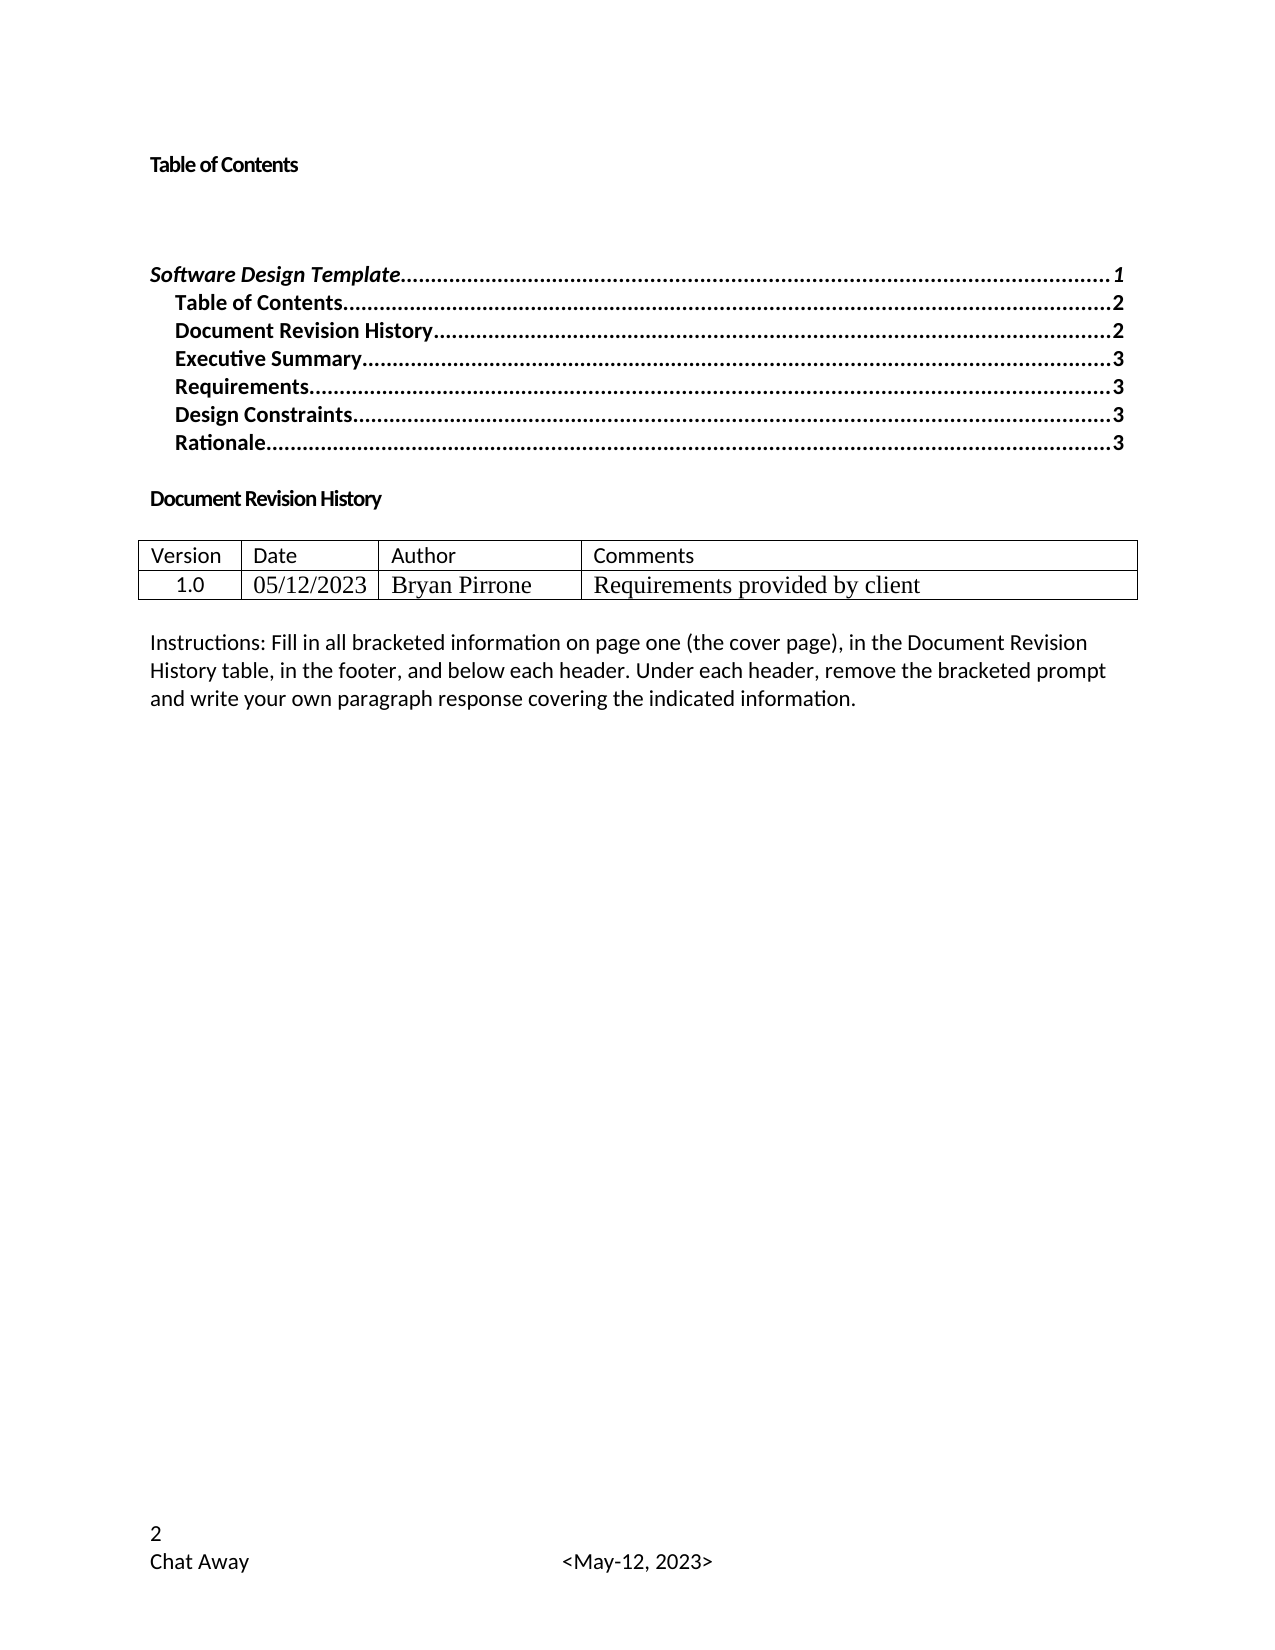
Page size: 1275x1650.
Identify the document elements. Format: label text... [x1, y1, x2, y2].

table_header Author [379, 541, 581, 569]
table_cell Bryan Pirrone [379, 571, 581, 599]
table_cell 1.0 [139, 571, 241, 599]
table_cell 05/12/2023 [242, 571, 378, 599]
table_header Version [139, 541, 241, 569]
table_header Date [242, 541, 378, 569]
table_header Comments [582, 541, 1137, 569]
text Instructions: Fill in all bracketed information on page one (the cover page), in the Document Revision History table, in the footer, and below each header. Under each header, remove the bracketed prompt and write your own paragraph response covering the indicated information. [150, 628, 1125, 712]
table_cell Requirements provided by client [582, 571, 1137, 599]
subtitle Document Revision History [150, 484, 1125, 512]
subtitle Table of Contents [150, 150, 1125, 178]
